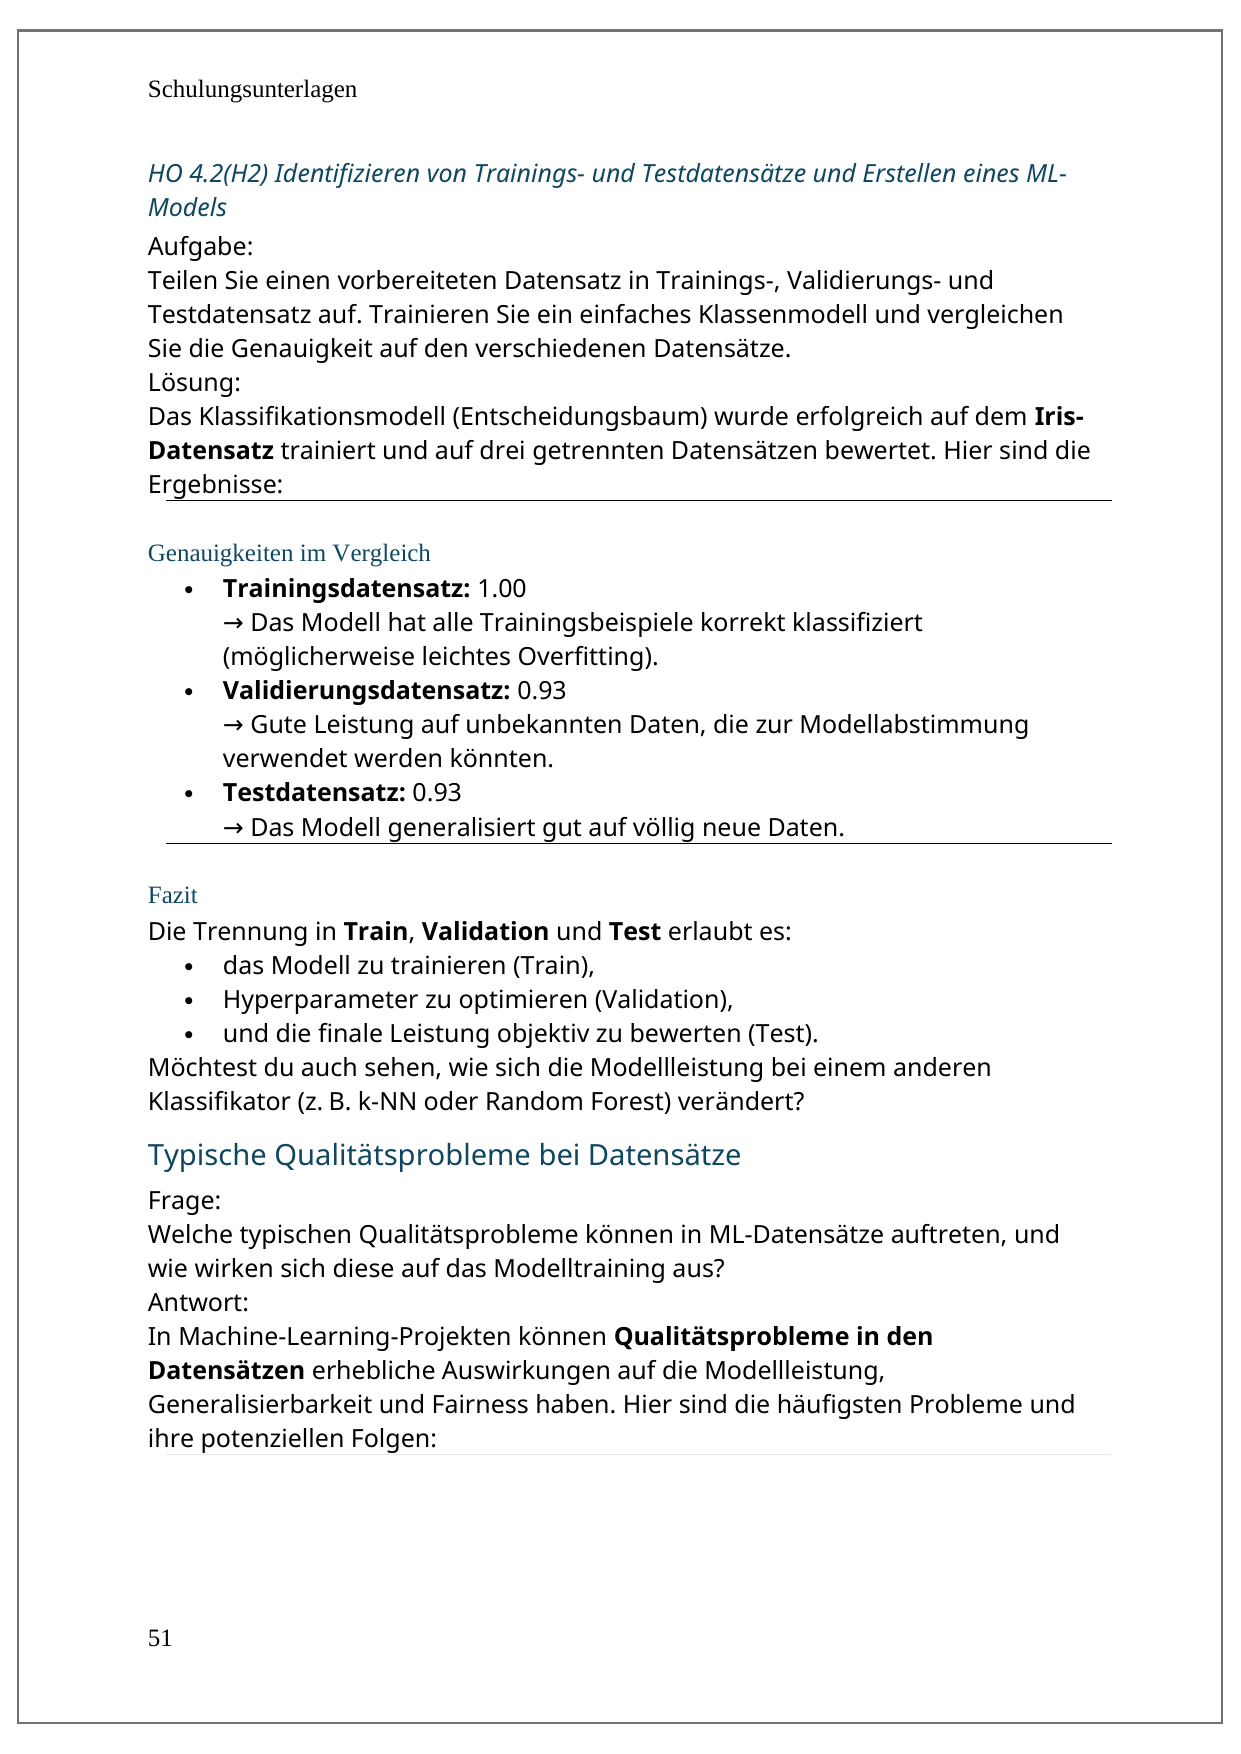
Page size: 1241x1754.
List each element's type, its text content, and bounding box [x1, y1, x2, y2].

text Das Klassifikationsmodell (Entscheidungsbaum) wurde erfolgreich auf dem Iris-Datensatz trainiert und auf drei getrennten Datensätzen bewertet. Hier sind die Ergebnisse: [148, 398, 1093, 501]
text In Machine-Learning-Projekten können Qualitätsprobleme in den Datensätzen erhebliche Auswirkungen auf die Modellleistung, Generalisierbarkeit und Fairness haben. Hier sind die häufigsten Probleme und ihre potenziellen Folgen: [148, 1318, 1093, 1455]
list und die finale Leistung objektiv zu bewerten (Test). [185, 1015, 1093, 1049]
list Trainingsdatensatz: 1.00 → Das Modell hat alle Trainingsbeispiele korrekt klassifiziert (möglicherweise leichtes Overfitting). [185, 571, 1093, 673]
text Teilen Sie einen vorbereiteten Datensatz in Trainings-, Validierungs- und Testdatensatz auf. Trainieren Sie ein einfaches Klassenmodell und vergleichen Sie die Genauigkeit auf den verschiedenen Datensätze. [148, 262, 1093, 364]
text Frage: [148, 1182, 1093, 1216]
text Möchtest du auch sehen, wie sich die Modellleistung bei einem anderen Klassifikator (z. B. k-NN oder Random Forest) verändert? [148, 1049, 1093, 1118]
text Antwort: [148, 1284, 1093, 1318]
text Die Trennung in Train, Validation und Test erlaubt es: [148, 913, 1093, 947]
list Hyperparameter zu optimieren (Validation), [185, 981, 1093, 1015]
list Validierungsdatensatz: 0.93 → Gute Leistung auf unbekannten Daten, die zur Modellabstimmung verwendet werden könnten. [185, 673, 1093, 775]
subtitle Typische Qualitätsprobleme bei Datensätze [148, 1134, 1093, 1174]
list das Modell zu trainieren (Train), [185, 947, 1093, 981]
list Testdatensatz: 0.93 → Das Modell generalisiert gut auf völlig neue Daten. [185, 775, 1093, 843]
subtitle HO 4.2(H2) Identifizieren von Trainings- und Testdatensätze und Erstellen eines ML-Models [148, 156, 1093, 224]
subtitle Genauigkeiten im Vergleich [148, 538, 1093, 567]
text Welche typischen Qualitätsprobleme können in ML-Datensätze auftreten, und wie wirken sich diese auf das Modelltraining aus? [148, 1216, 1093, 1284]
text Aufgabe: [148, 228, 1093, 262]
text Lösung: [148, 364, 1093, 398]
subtitle Fazit [148, 880, 1093, 909]
